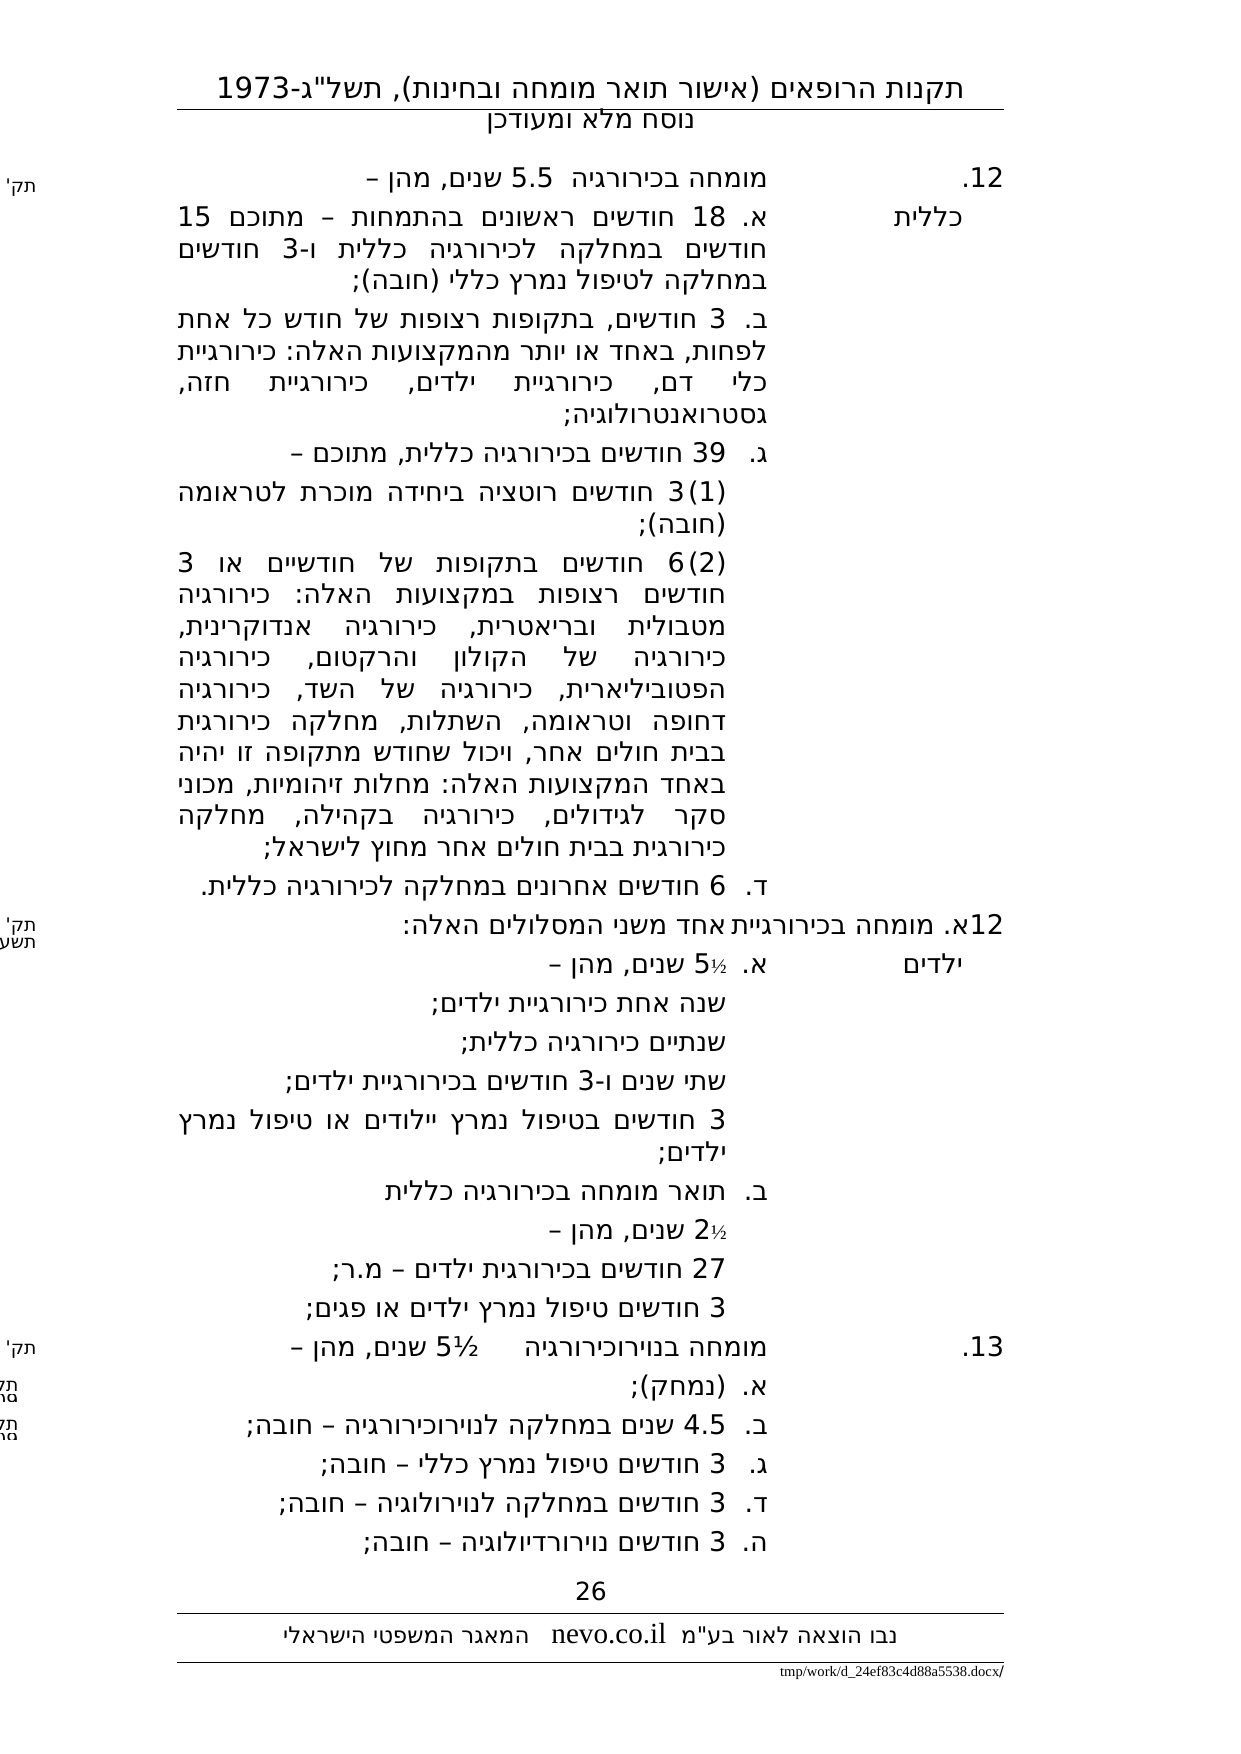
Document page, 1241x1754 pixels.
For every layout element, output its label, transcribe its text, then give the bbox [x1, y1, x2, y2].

text 13. מומחה בנוירוכירורגיה ½5 שנים, מהן – [177, 1331, 1004, 1363]
text (2) 6 חודשים בתקופות של חודשיים או 3 חודשים רצופות במקצועות האלה: כירורגיה מטבולית ובריאטרית, כירורגיה אנדוקרינית, כירורגיה של הקולון והרקטום, כירורגיה הפטוביליארית, כירורגיה של השד, כירורגיה דחופה וטראומה, השתלות, מחלקה כירורגית בבית חולים אחר, ויכול שחודש מתקופה זו יהיה באחד המקצועות האלה: מחלות זיהומיות, מכוני סקר לגידולים, כירורגיה בקהילה, מחלקה כירורגית בבית חולים אחר מחוץ לישראל; [177, 547, 726, 863]
text ילדים א. ½5 שנים, מהן – [177, 948, 1004, 980]
text שתי שנים ו-3 חודשים בכירורגיית ילדים; [177, 1066, 726, 1097]
text ג. 39 חודשים בכירורגיה כללית, מתוכם – [177, 437, 768, 469]
text ½2 שנים, מהן – [177, 1214, 726, 1246]
text ב. תואר מומחה בכירורגיה כללית [177, 1175, 768, 1207]
text כללית א. 18 חודשים ראשונים בהתמחות – מתוכם 15 חודשים במחלקה לכירורגיה כללית ו-3 חודשים במחלקה לטיפול נמרץ כללי (חובה); [177, 201, 1004, 296]
text א. (נמחק); [177, 1371, 768, 1402]
text ה. 3 חודשים נוירורדיולוגיה – חובה; [177, 1527, 768, 1558]
text ד. 6 חודשים אחרונים במחלקה לכירורגיה כללית. [177, 870, 768, 902]
text ג. 3 חודשים טיפול נמרץ כללי – חובה; [177, 1449, 768, 1480]
text שנתיים כירורגיה כללית; [177, 1026, 726, 1058]
text 12. מומחה בכירורגיה 5.5 שנים, מהן – [177, 162, 1004, 194]
text 27 חודשים בכירורגית ילדים – מ.ר; [177, 1253, 726, 1285]
text 3 חודשים טיפול נמרץ ילדים או פגים; [177, 1292, 726, 1324]
text 12א. מומחה בכירורגיית אחד משני המסלולים האלה: [177, 909, 1004, 941]
text 3 חודשים בטיפול נמרץ יילודים או טיפול נמרץ ילדים; [177, 1104, 726, 1168]
text ב. 3 חודשים, בתקופות רצופות של חודש כל אחת לפחות, באחד או יותר מהמקצועות האלה: כירורגיית כלי דם, כירורגיית ילדים, כירורגיית חזה, גסטרואנטרולוגיה; [177, 304, 768, 430]
text ב. 4.5 שנים במחלקה לנוירוכירורגיה – חובה; [177, 1409, 768, 1441]
text (1) 3 חודשים רוטציה ביחידה מוכרת לטראומה (חובה); [177, 476, 726, 539]
text ד. 3 חודשים במחלקה לנוירולוגיה – חובה; [177, 1488, 768, 1519]
text שנה אחת כירורגיית ילדים; [177, 987, 726, 1019]
